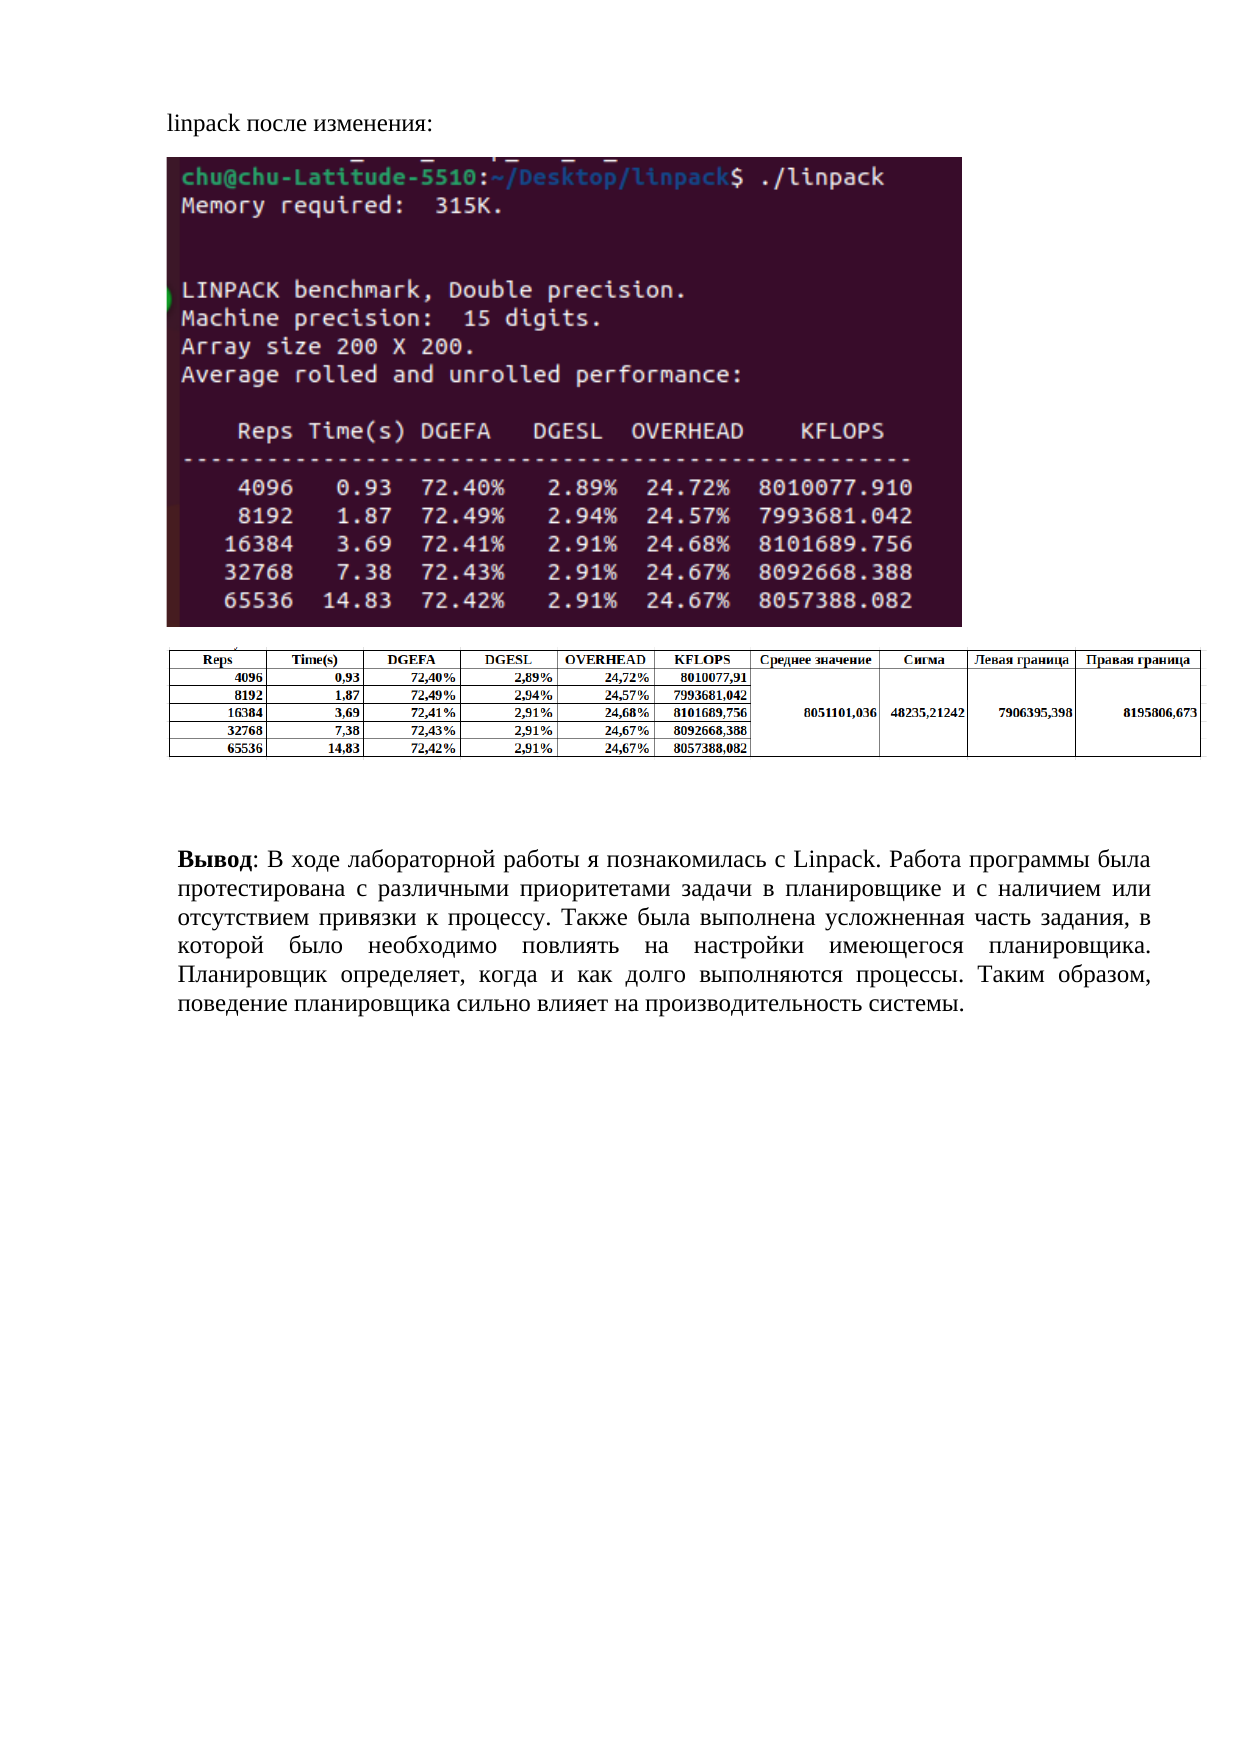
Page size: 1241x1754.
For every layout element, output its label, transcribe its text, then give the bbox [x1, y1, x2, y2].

text Вывод: В ходе лабораторной работы я познакомилась с Linpack. Работа программы была протестирована с различными приоритетами задачи в планировщике и с наличием или отсутствием привязки к процессу. Также была выполнена усложненная часть задания, в которой было необходимо повлиять на настройки имеющегося планировщика. Планировщик определяет, когда и как долго выполняются процессы. Таким образом, поведение планировщика сильно влияет на производительность системы. [177, 844, 1152, 1017]
picture [166, 157, 962, 627]
text linpack после изменения: [167, 108, 1207, 137]
picture [166, 647, 1207, 760]
